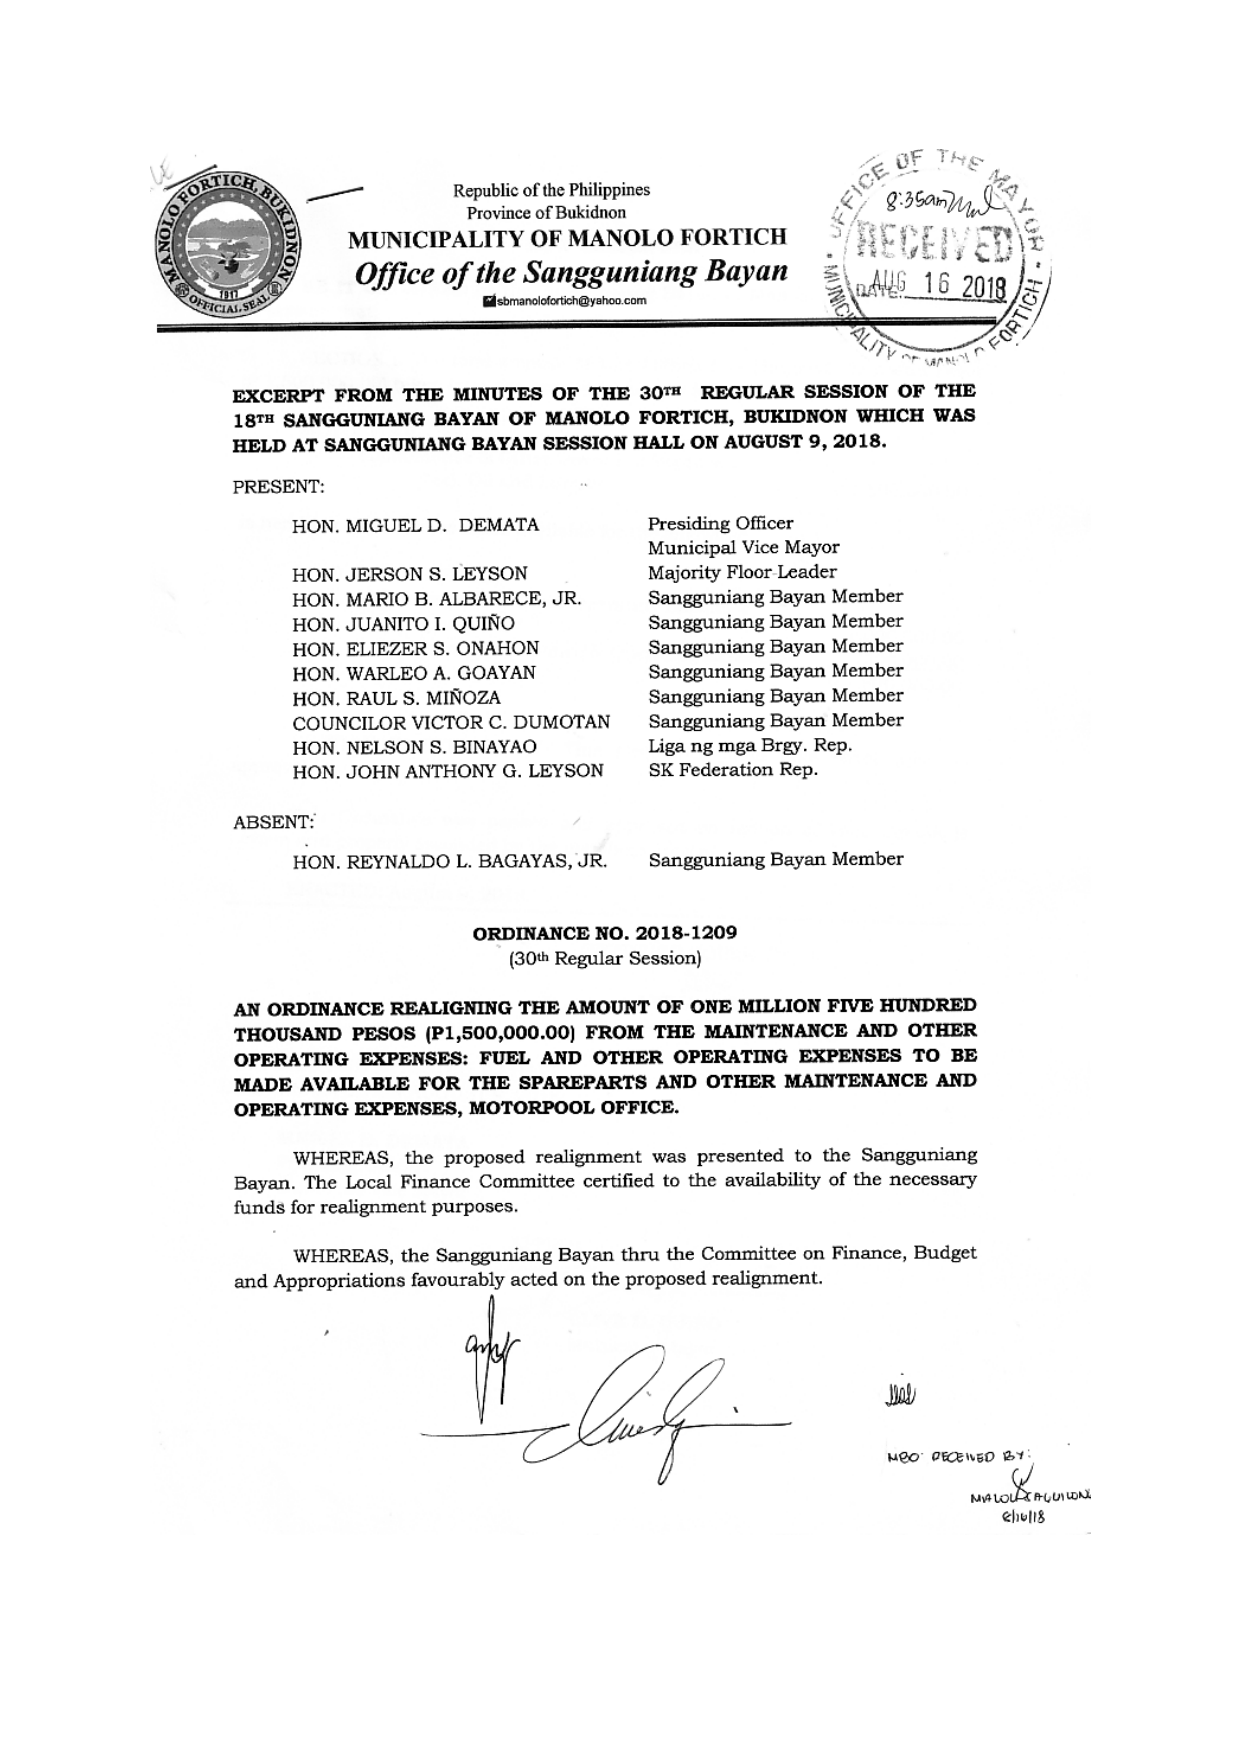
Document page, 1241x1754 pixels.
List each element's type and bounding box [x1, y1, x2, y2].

picture [150, 149, 1091, 1535]
